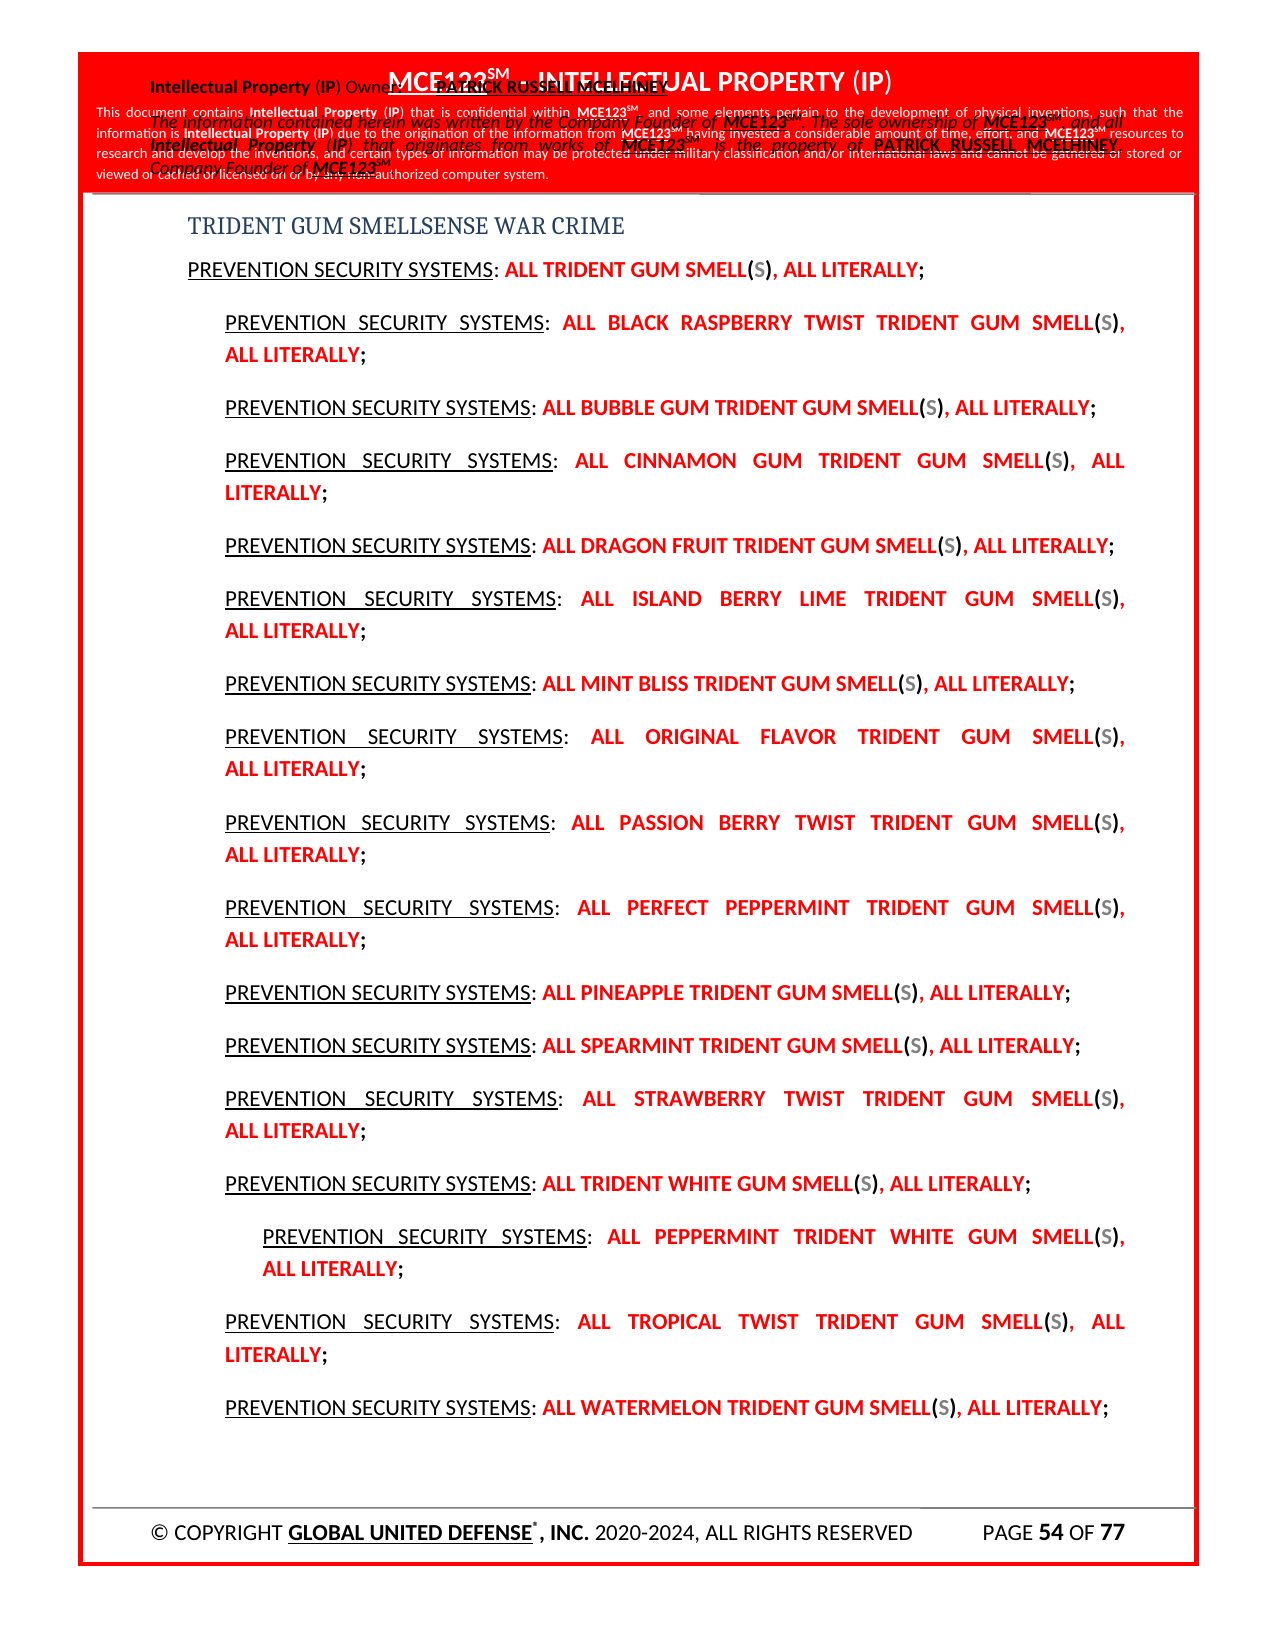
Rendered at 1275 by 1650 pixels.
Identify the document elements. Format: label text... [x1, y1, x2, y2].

text PREVENTION SECURITY SYSTEMS: ALL TROPICAL TWIST TRIDENT GUM SMELL(S), ALL LITERALLY; [225, 1307, 1125, 1368]
text PREVENTION SECURITY SYSTEMS: ALL BLACK RASPBERRY TWIST TRIDENT GUM SMELL(S), ALL LITERALLY; [225, 308, 1125, 368]
subtitle TRIDENT GUM SMELLSENSE WAR CRIME [187, 212, 1125, 240]
text PREVENTION SECURITY SYSTEMS: ALL ISLAND BERRY LIME TRIDENT GUM SMELL(S), ALL LITERALLY; [225, 584, 1125, 644]
text PREVENTION SECURITY SYSTEMS: ALL PASSION BERRY TWIST TRIDENT GUM SMELL(S), ALL LITERALLY; [225, 808, 1125, 868]
text PREVENTION SECURITY SYSTEMS: ALL WATERMELON TRIDENT GUM SMELL(S), ALL LITERALLY; [225, 1393, 1125, 1421]
text PREVENTION SECURITY SYSTEMS: ALL TRIDENT WHITE GUM SMELL(S), ALL LITERALLY; [225, 1169, 1125, 1197]
text PREVENTION SECURITY SYSTEMS: ALL SPEARMINT TRIDENT GUM SMELL(S), ALL LITERALLY; [225, 1031, 1125, 1059]
text PREVENTION SECURITY SYSTEMS: ALL CINNAMON GUM TRIDENT GUM SMELL(S), ALL LITERALLY; [225, 446, 1125, 506]
text PREVENTION SECURITY SYSTEMS: ALL MINT BLISS TRIDENT GUM SMELL(S), ALL LITERALLY; [225, 669, 1125, 697]
text PREVENTION SECURITY SYSTEMS: ALL BUBBLE GUM TRIDENT GUM SMELL(S), ALL LITERALLY; [225, 393, 1125, 421]
text PREVENTION SECURITY SYSTEMS: ALL PEPPERMINT TRIDENT WHITE GUM SMELL(S), ALL LITERALLY; [262, 1222, 1125, 1282]
text PREVENTION SECURITY SYSTEMS: ALL ORIGINAL FLAVOR TRIDENT GUM SMELL(S), ALL LITERALLY; [225, 722, 1125, 783]
text PREVENTION SECURITY SYSTEMS: ALL STRAWBERRY TWIST TRIDENT GUM SMELL(S), ALL LITERALLY; [225, 1084, 1125, 1144]
text PREVENTION SECURITY SYSTEMS: ALL TRIDENT GUM SMELL(S), ALL LITERALLY; [187, 255, 1125, 283]
text PREVENTION SECURITY SYSTEMS: ALL PINEAPPLE TRIDENT GUM SMELL(S), ALL LITERALLY; [225, 978, 1125, 1006]
text PREVENTION SECURITY SYSTEMS: ALL DRAGON FRUIT TRIDENT GUM SMELL(S), ALL LITERALLY; [225, 531, 1125, 559]
text PREVENTION SECURITY SYSTEMS: ALL PERFECT PEPPERMINT TRIDENT GUM SMELL(S), ALL LITERALLY; [225, 893, 1125, 953]
